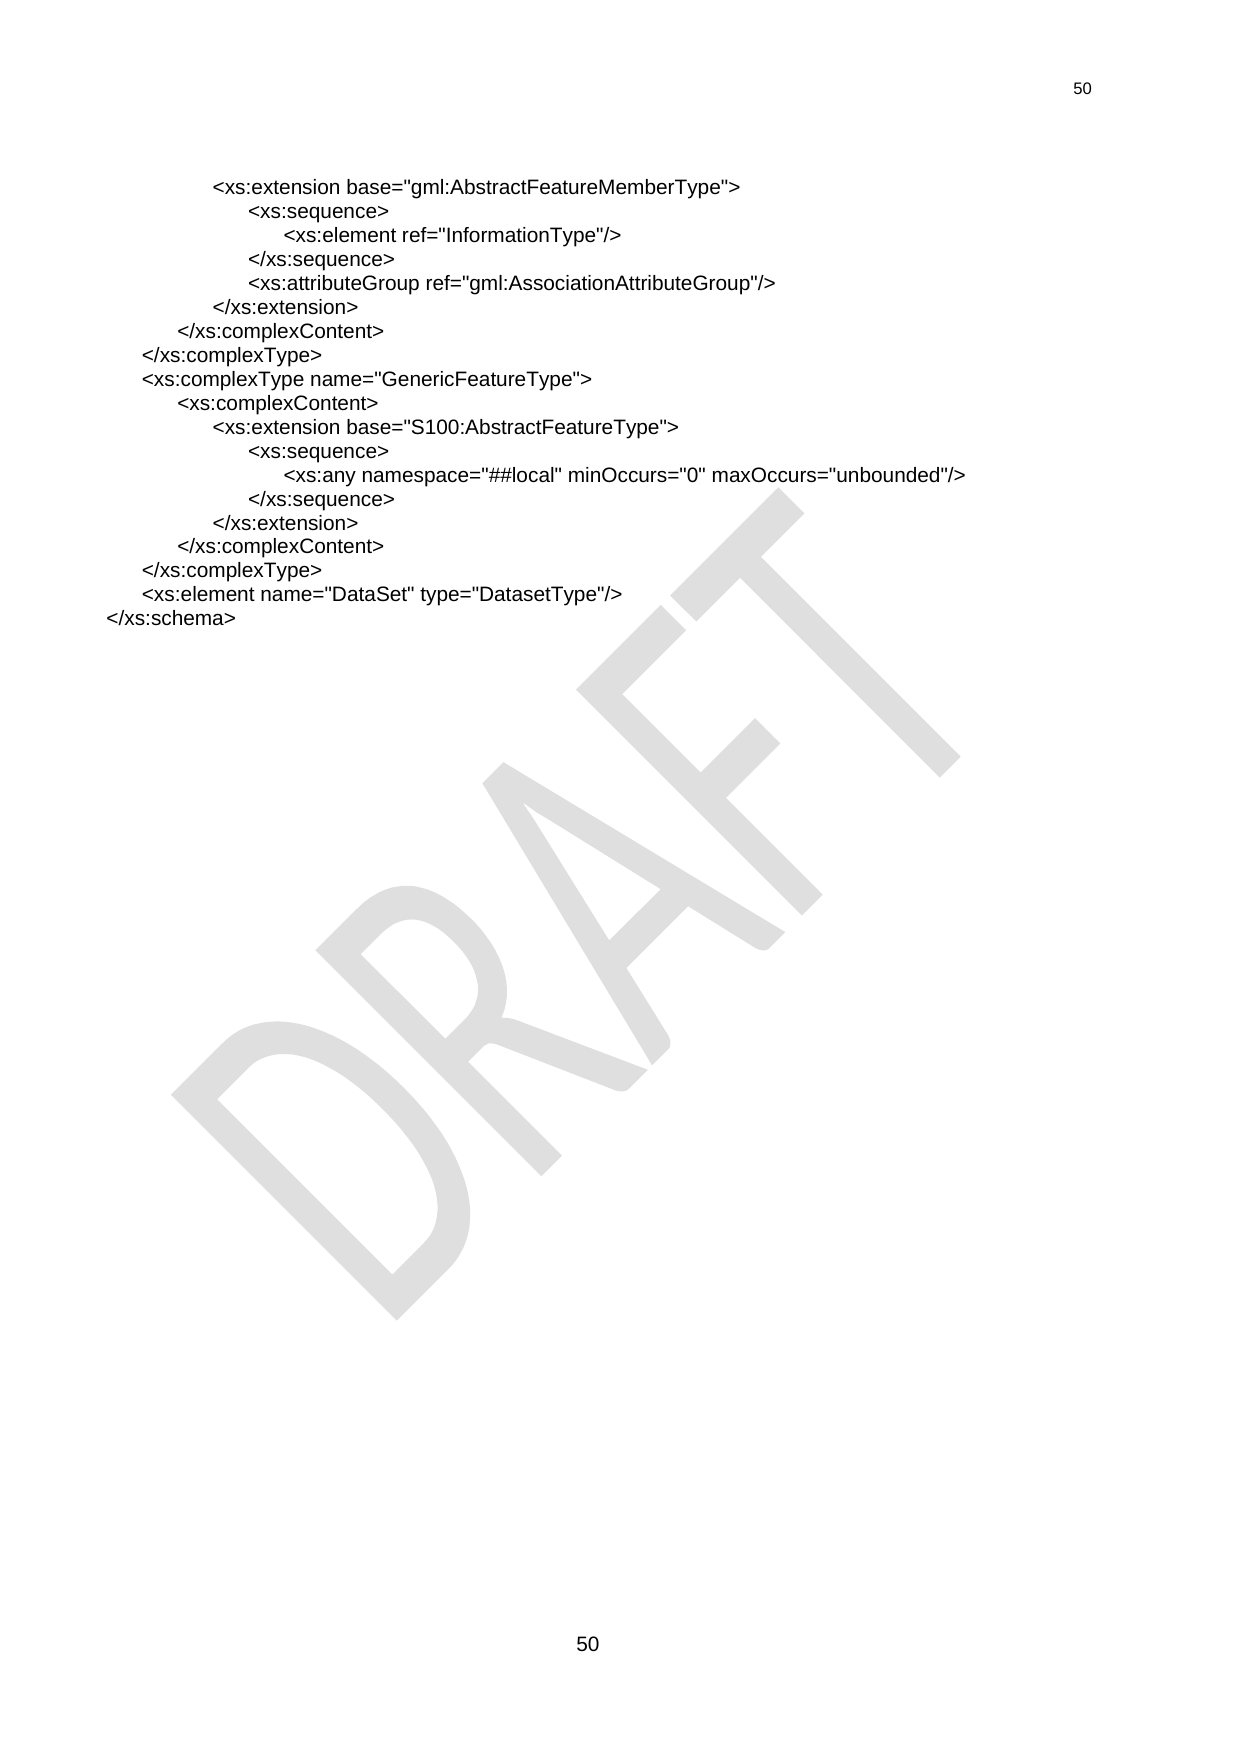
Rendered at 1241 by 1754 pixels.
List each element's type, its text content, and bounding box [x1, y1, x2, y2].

text <xs:sequence> [106, 438, 1069, 462]
text <xs:complexType name="GenericFeatureType"> [106, 367, 1069, 391]
text </xs:complexContent> [106, 319, 1069, 343]
text </xs:sequence> [106, 486, 1069, 510]
text <xs:element name="DataSet" type="DatasetType"/> [106, 582, 1069, 606]
text <xs:complexContent> [106, 391, 1069, 414]
text <xs:any namespace="##local" minOccurs="0" maxOccurs="unbounded"/> [106, 462, 1069, 486]
text </xs:extension> [106, 295, 1069, 319]
text </xs:complexContent> [106, 534, 1069, 558]
text <xs:extension base="S100:AbstractFeatureType"> [106, 414, 1069, 438]
text <xs:attributeGroup ref="gml:AssociationAttributeGroup"/> [106, 271, 1069, 295]
text </xs:sequence> [106, 247, 1069, 271]
text <xs:extension base="gml:AbstractFeatureMemberType"> [106, 175, 1069, 199]
text </xs:complexType> [106, 343, 1069, 367]
text <xs:element ref="InformationType"/> [106, 223, 1069, 247]
text </xs:schema> [106, 606, 1069, 630]
text </xs:complexType> [106, 558, 1069, 582]
text </xs:extension> [106, 510, 1069, 534]
text <xs:sequence> [106, 199, 1069, 223]
